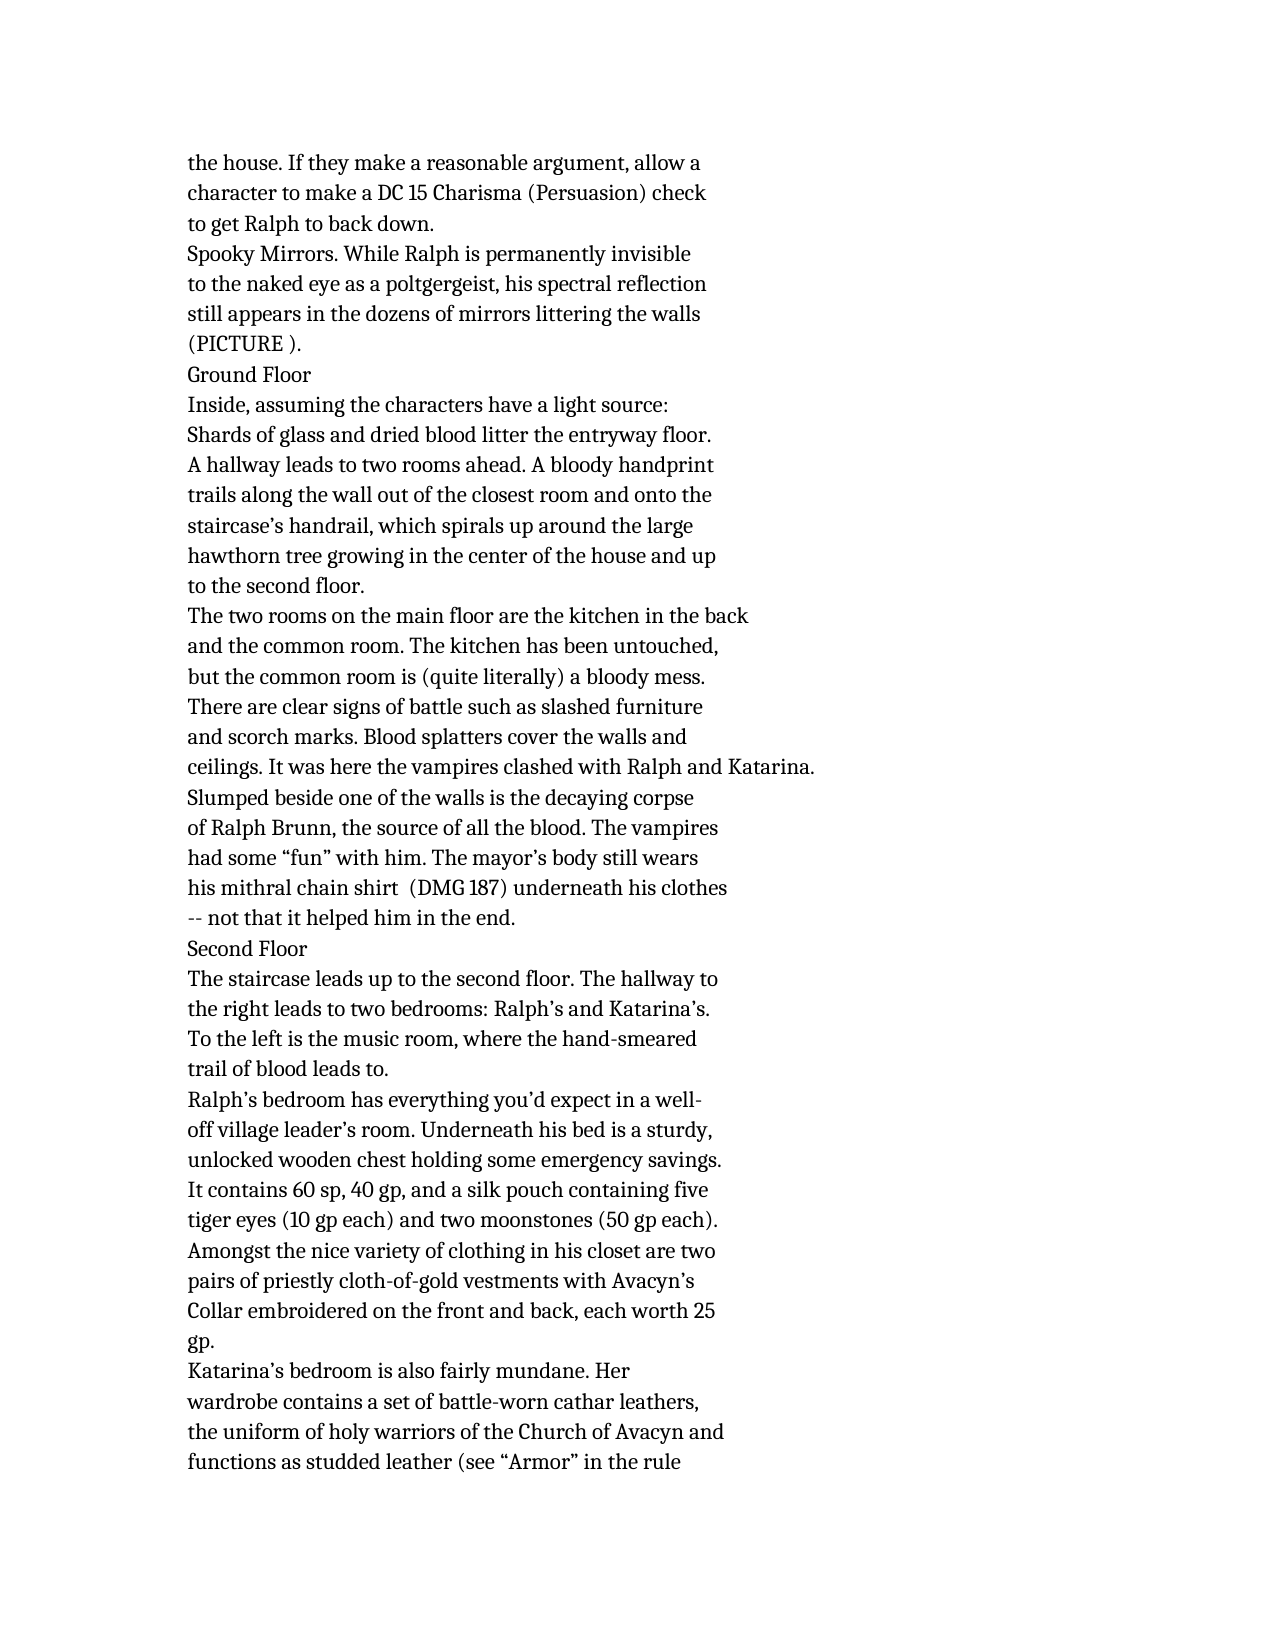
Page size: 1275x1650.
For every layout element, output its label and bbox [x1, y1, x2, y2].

text [187, 150, 1087, 1475]
